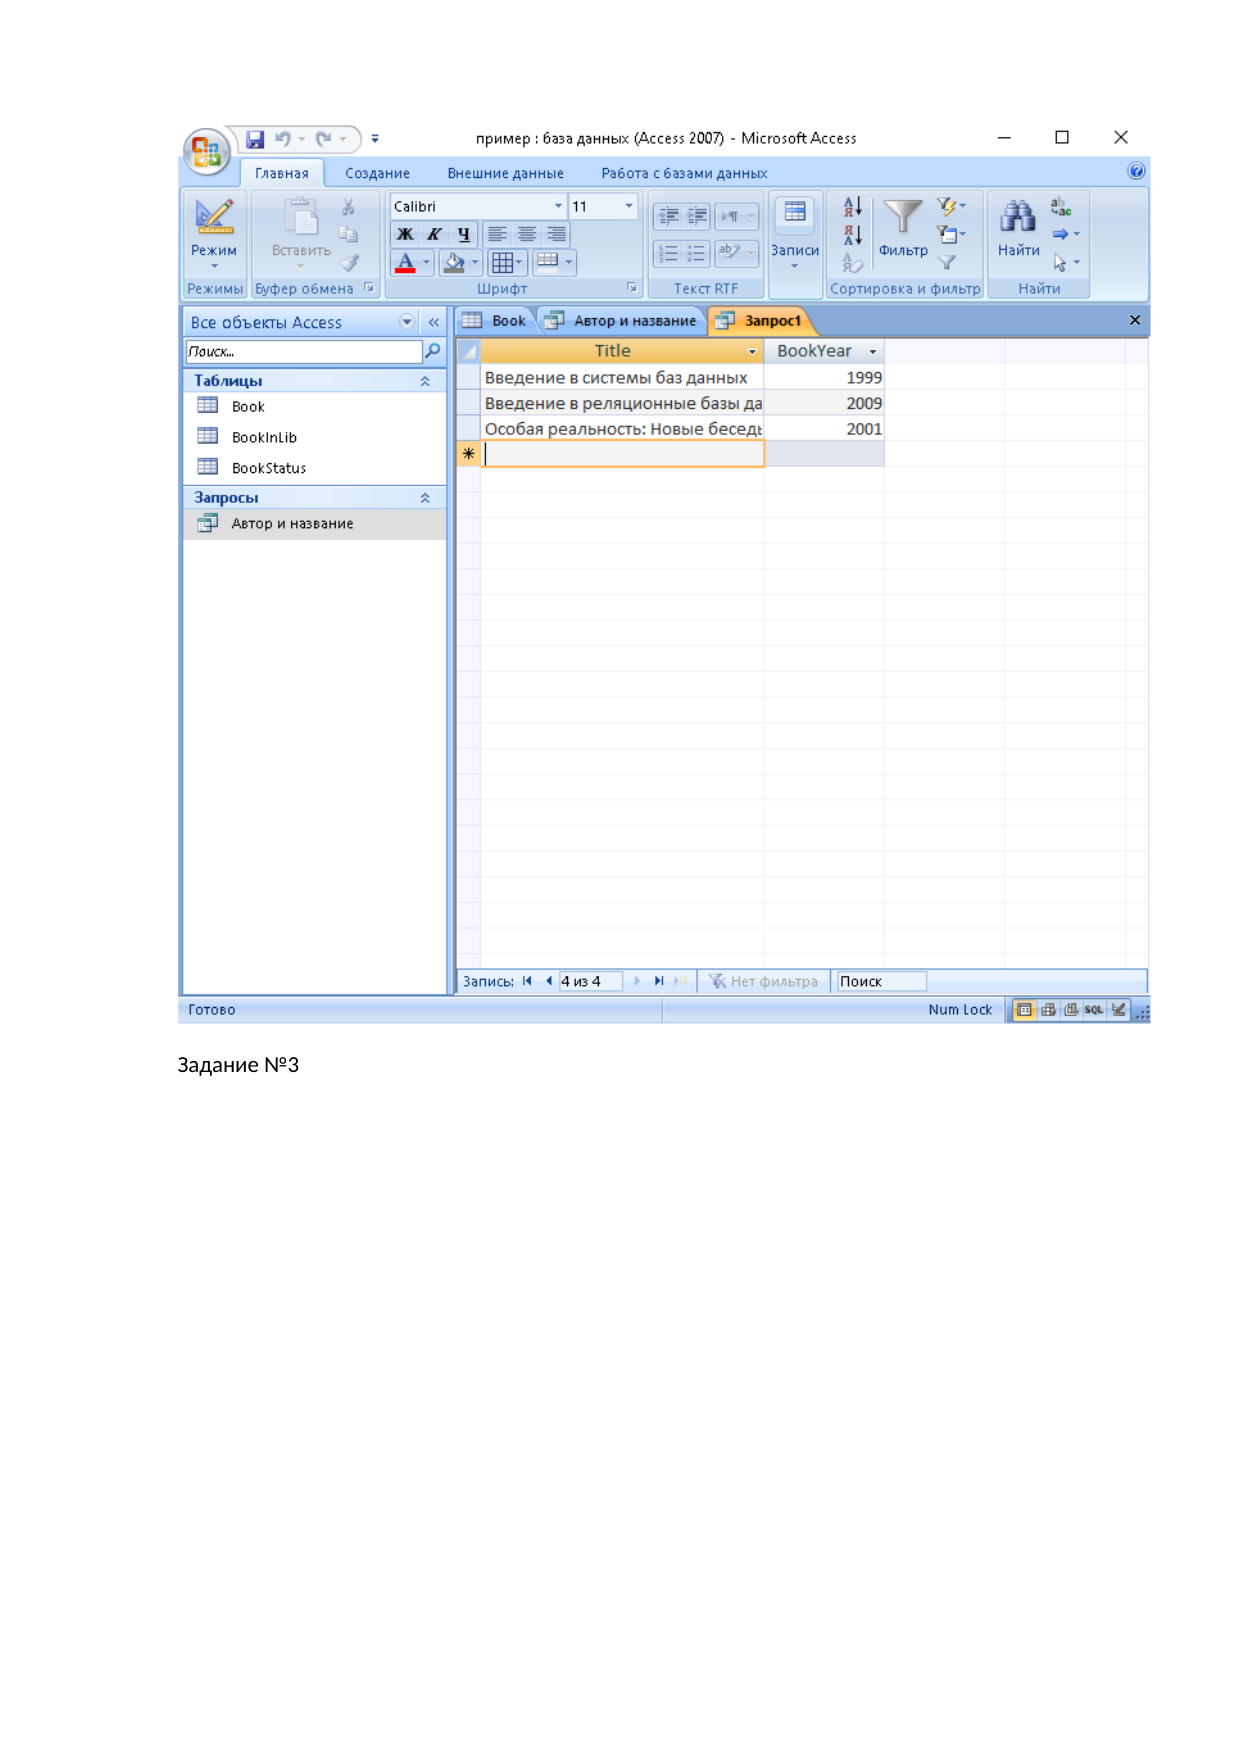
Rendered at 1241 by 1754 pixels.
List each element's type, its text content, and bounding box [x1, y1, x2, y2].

picture [177, 118, 1152, 1025]
text Задание №3 [177, 1050, 1152, 1078]
